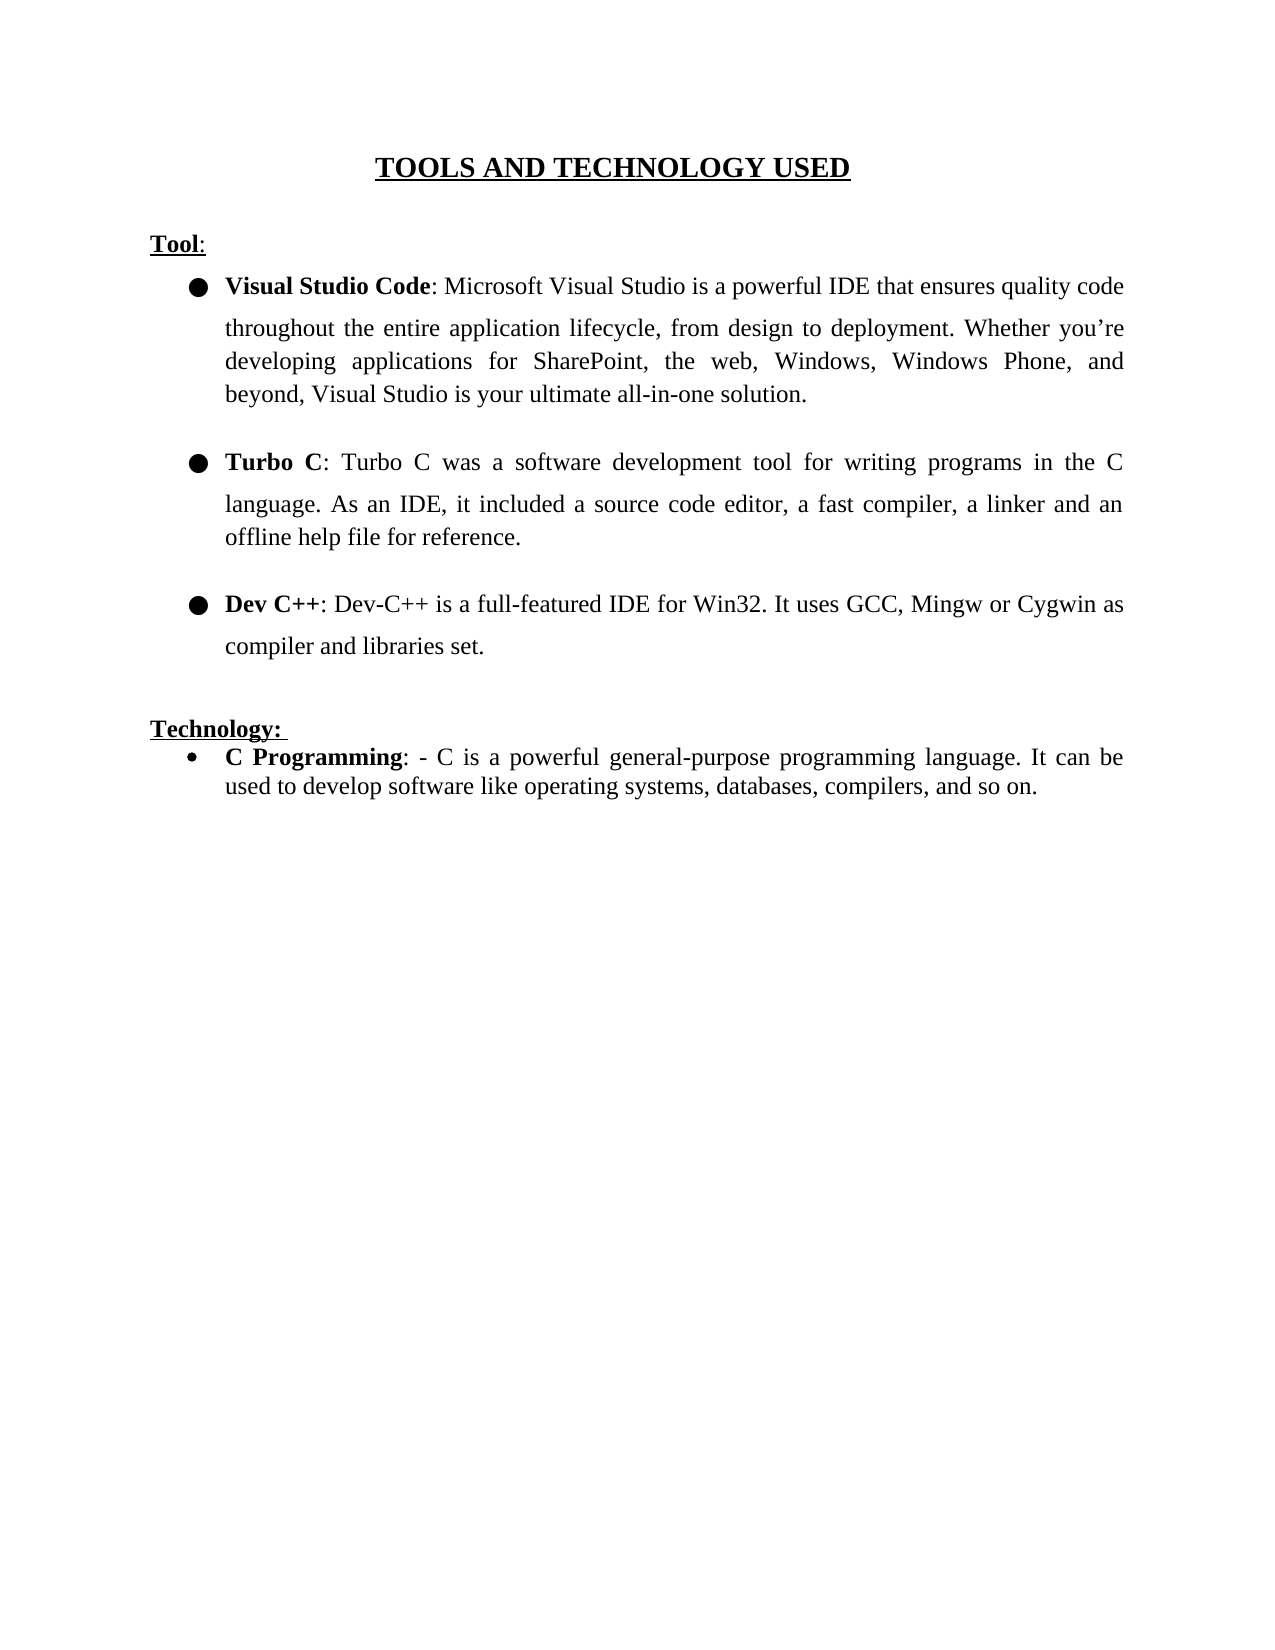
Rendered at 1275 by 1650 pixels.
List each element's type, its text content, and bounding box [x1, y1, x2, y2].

list Dev C++: Dev-C++ is a full-featured IDE for Win32. It uses GCC, Mingw or Cygwin as compiler and libraries set. [187, 576, 1125, 660]
list Turbo C: Turbo C was a software development tool for writing programs in the C language. As an IDE, it included a source code editor, a fast compiler, a linker and an offline help file for reference. [187, 433, 1125, 551]
list Visual Studio Code: Microsoft Visual Studio is a powerful IDE that ensures quality code throughout the entire application lifecycle, from design to deployment. Whether you’re developing applications for SharePoint, the web, Windows, Windows Phone, and beyond, Visual Studio is your ultimate all-in-one solution. [187, 258, 1125, 408]
text TOOLS AND TECHNOLOGY USED [300, 150, 1125, 183]
text Tool: [150, 229, 1125, 258]
list C Programming: - C is a powerful general-purpose programming language. It can be used to develop software like operating systems, databases, compilers, and so on. [187, 742, 1125, 800]
text Technology: [150, 714, 1125, 742]
